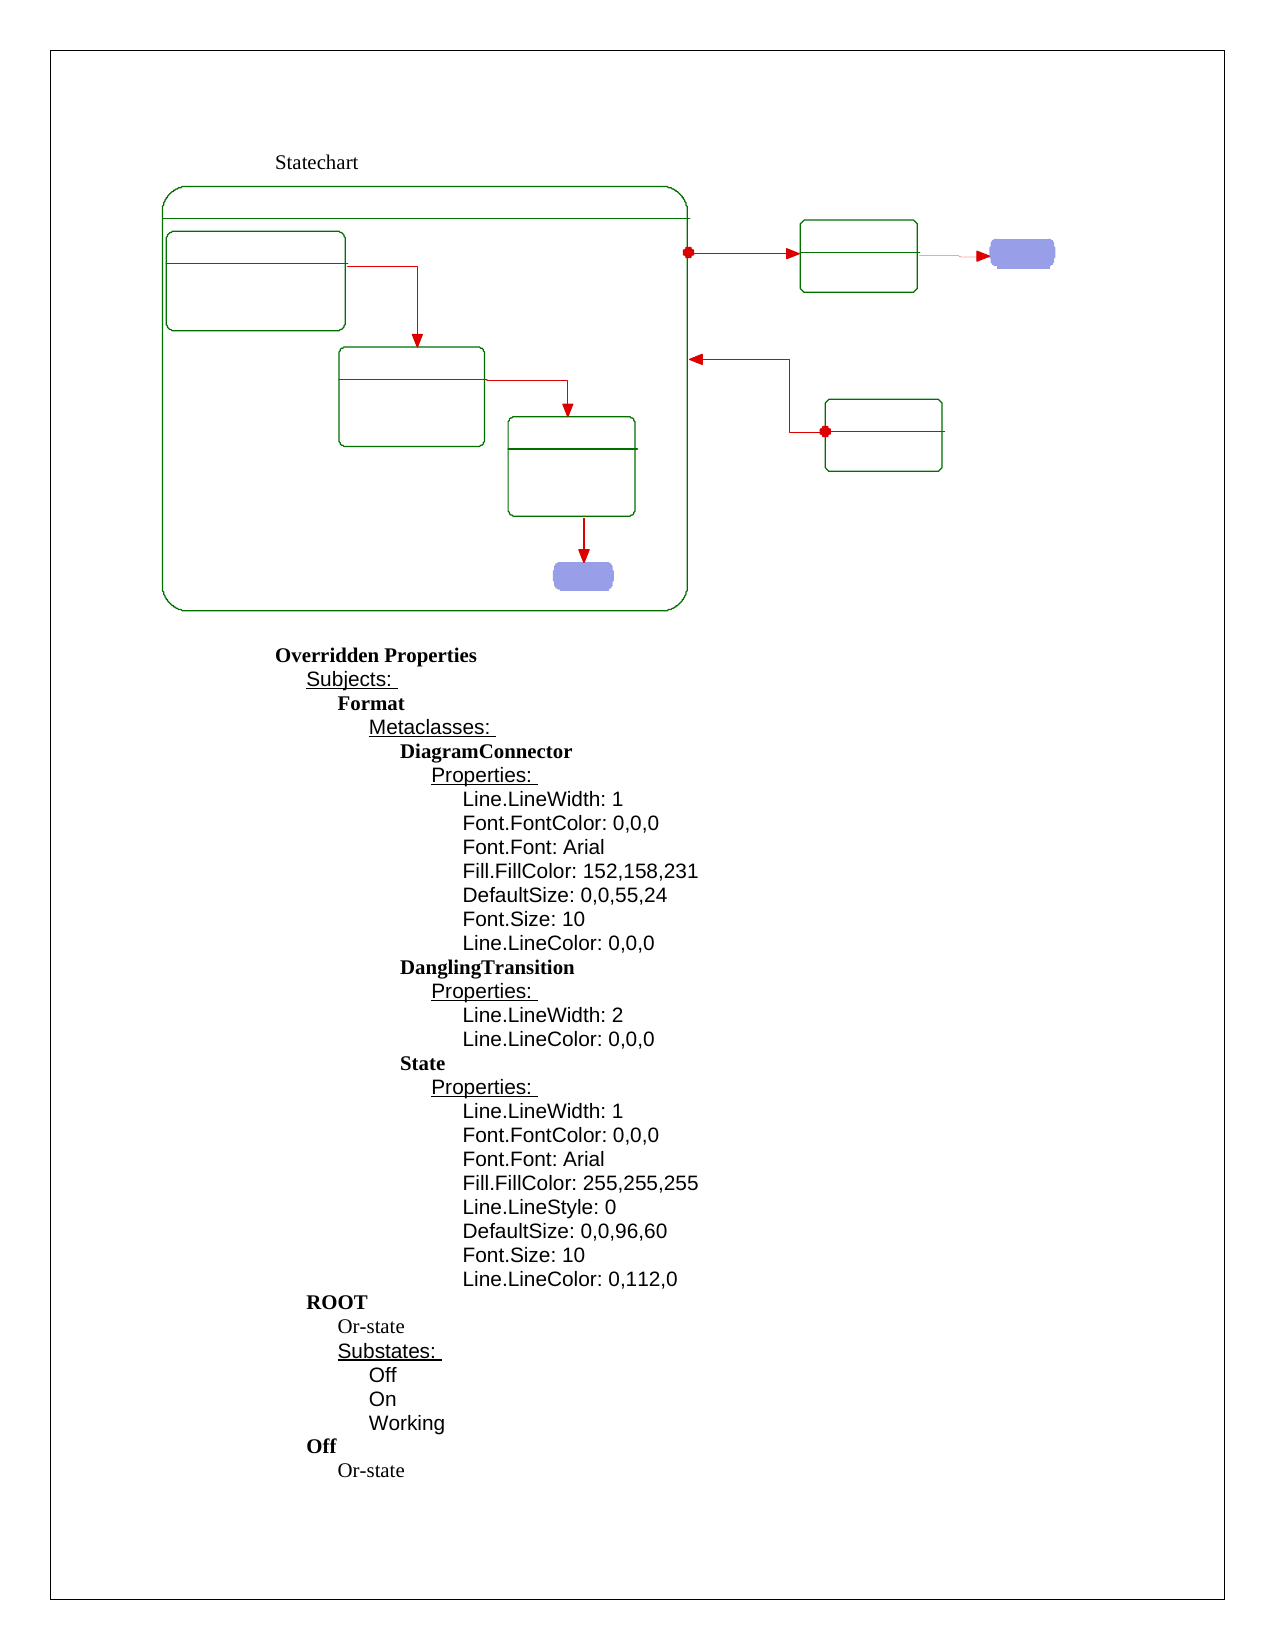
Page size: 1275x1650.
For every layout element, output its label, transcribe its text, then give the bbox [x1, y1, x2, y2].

text Font.Font: Arial [462, 835, 1125, 859]
text Fill.FillColor: 255,255,255 [462, 1171, 1125, 1194]
title Statechart [275, 150, 1125, 174]
title Properties: [431, 1075, 1125, 1099]
text Line.LineWidth: 2 [462, 1003, 1125, 1027]
text Line.LineColor: 0,0,0 [462, 1027, 1125, 1051]
text State [400, 1051, 1125, 1075]
text Off [306, 1434, 1125, 1458]
text Or-state [337, 1458, 1125, 1482]
text Font.Font: Arial [462, 1147, 1125, 1171]
text Fill.FillColor: 152,158,231 [462, 859, 1125, 883]
text Font.FontColor: 0,0,0 [462, 811, 1125, 835]
text Font.Size: 10 [462, 1242, 1125, 1266]
title Properties: [431, 763, 1125, 787]
text DanglingTransition [400, 955, 1125, 979]
text On [369, 1386, 1125, 1410]
text DefaultSize: 0,0,55,24 [462, 883, 1125, 907]
text Or-state [337, 1314, 1125, 1338]
text Off [369, 1362, 1125, 1386]
text DiagramConnector [400, 739, 1125, 763]
text Line.LineWidth: 1 [462, 1099, 1125, 1123]
text Font.FontColor: 0,0,0 [462, 1123, 1125, 1147]
title Properties: [431, 979, 1125, 1003]
text Font.Size: 10 [462, 907, 1125, 931]
text DefaultSize: 0,0,96,60 [462, 1218, 1125, 1242]
text ROOT [306, 1290, 1125, 1314]
text Line.LineColor: 0,0,0 [462, 931, 1125, 955]
text Format [337, 691, 1125, 715]
text Line.LineColor: 0,112,0 [462, 1266, 1125, 1290]
text Line.LineWidth: 1 [462, 787, 1125, 811]
text Working [369, 1410, 1125, 1434]
text Line.LineStyle: 0 [462, 1194, 1125, 1218]
title Subjects: [306, 667, 1125, 691]
title Metaclasses: [369, 715, 1125, 739]
text Overridden Properties [275, 643, 1125, 667]
title Substates: [337, 1338, 1125, 1362]
